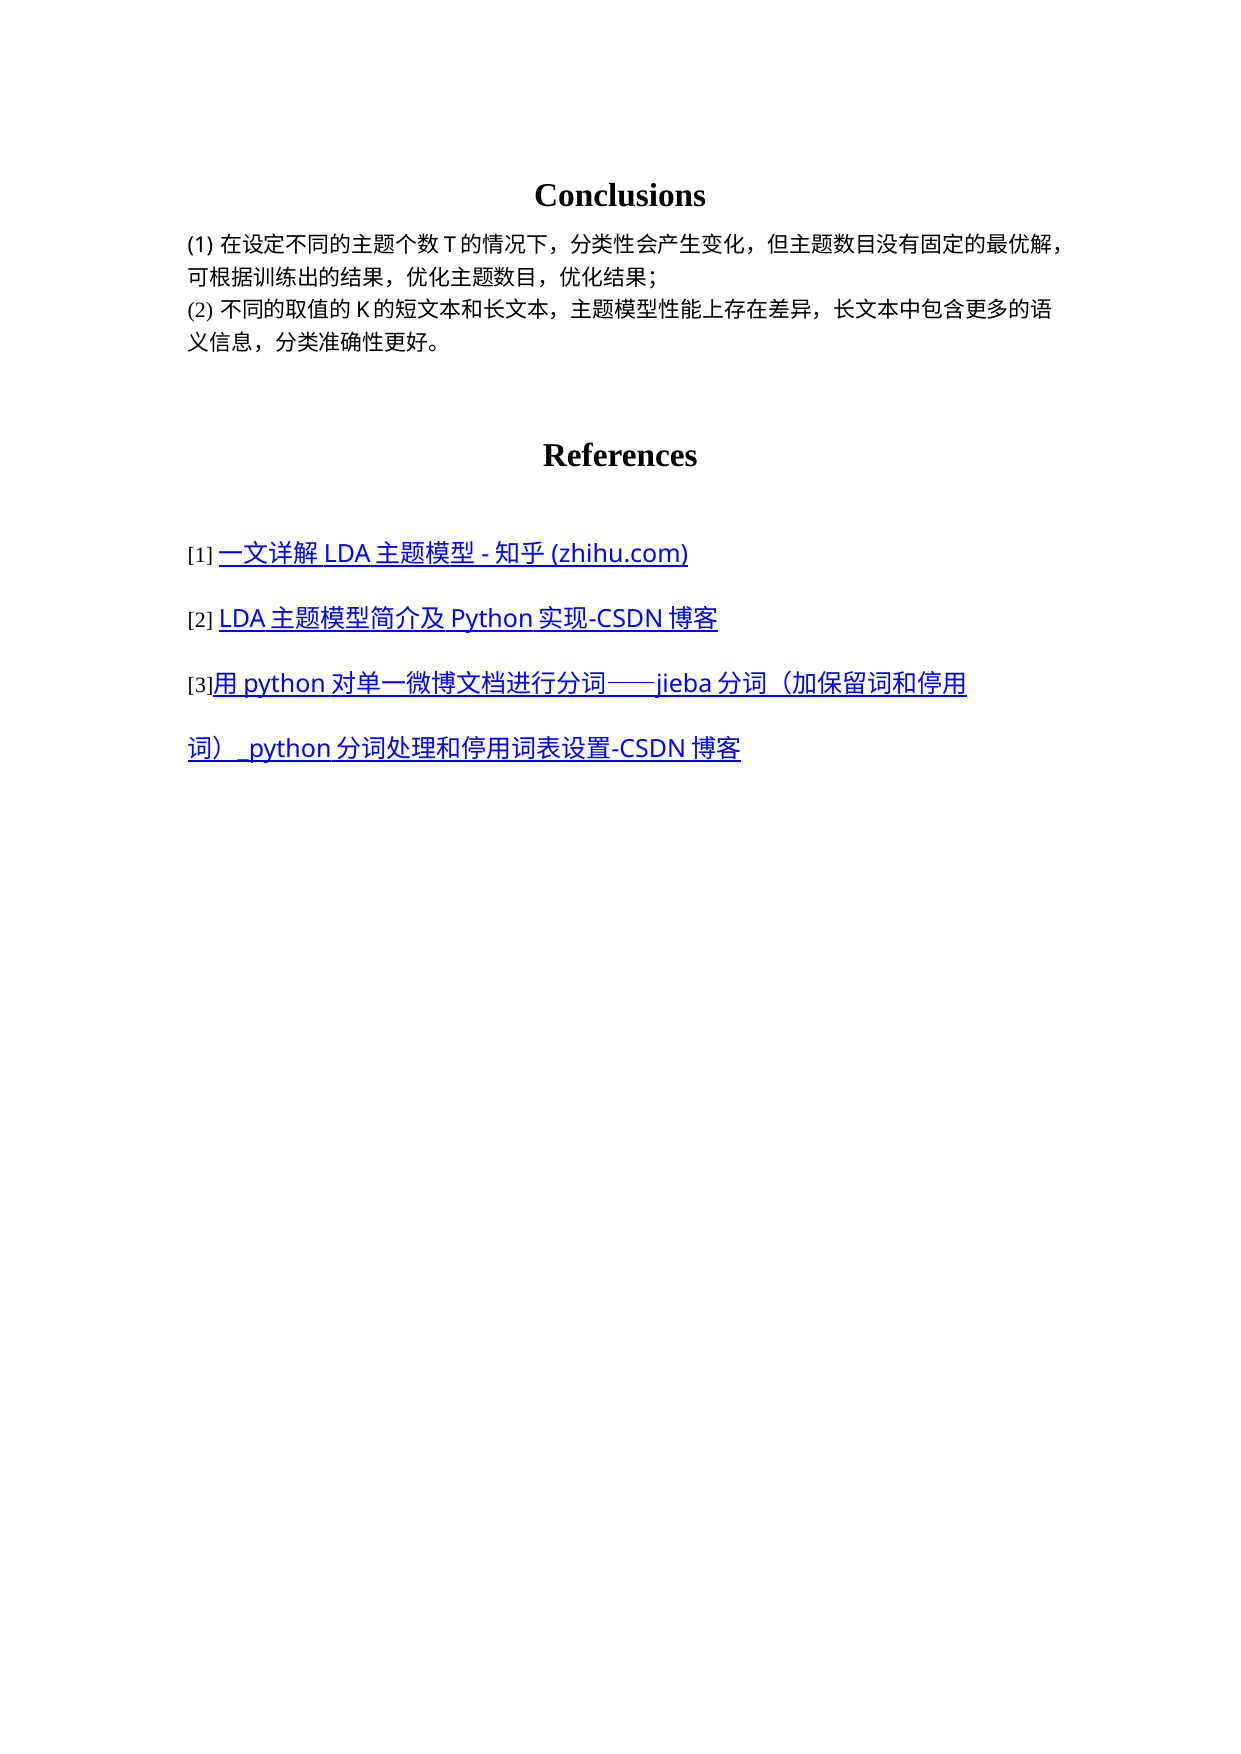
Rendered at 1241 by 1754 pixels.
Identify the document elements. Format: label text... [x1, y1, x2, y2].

list 在设定不同的主题个数T的情况下，分类性会产生变化，但主题数目没有固定的最优解，可根据训练出的结果，优化主题数目，优化结果； [187, 227, 1053, 292]
text [2] LDA主题模型简介及Python实现-CSDN博客 [187, 584, 1053, 649]
text [3]用python对单一微博文档进行分词——jieba分词（加保留词和停用词）_python分词处理和停用词表设置-CSDN博客 [187, 649, 1053, 779]
text Conclusions [187, 162, 1053, 227]
text References [187, 422, 1053, 487]
text [1] 一文详解LDA主题模型 - 知乎 (zhihu.com) [187, 519, 1053, 584]
list 不同的取值的K的短文本和长文本，主题模型性能上存在差异，长文本中包含更多的语义信息，分类准确性更好。 [187, 292, 1053, 357]
